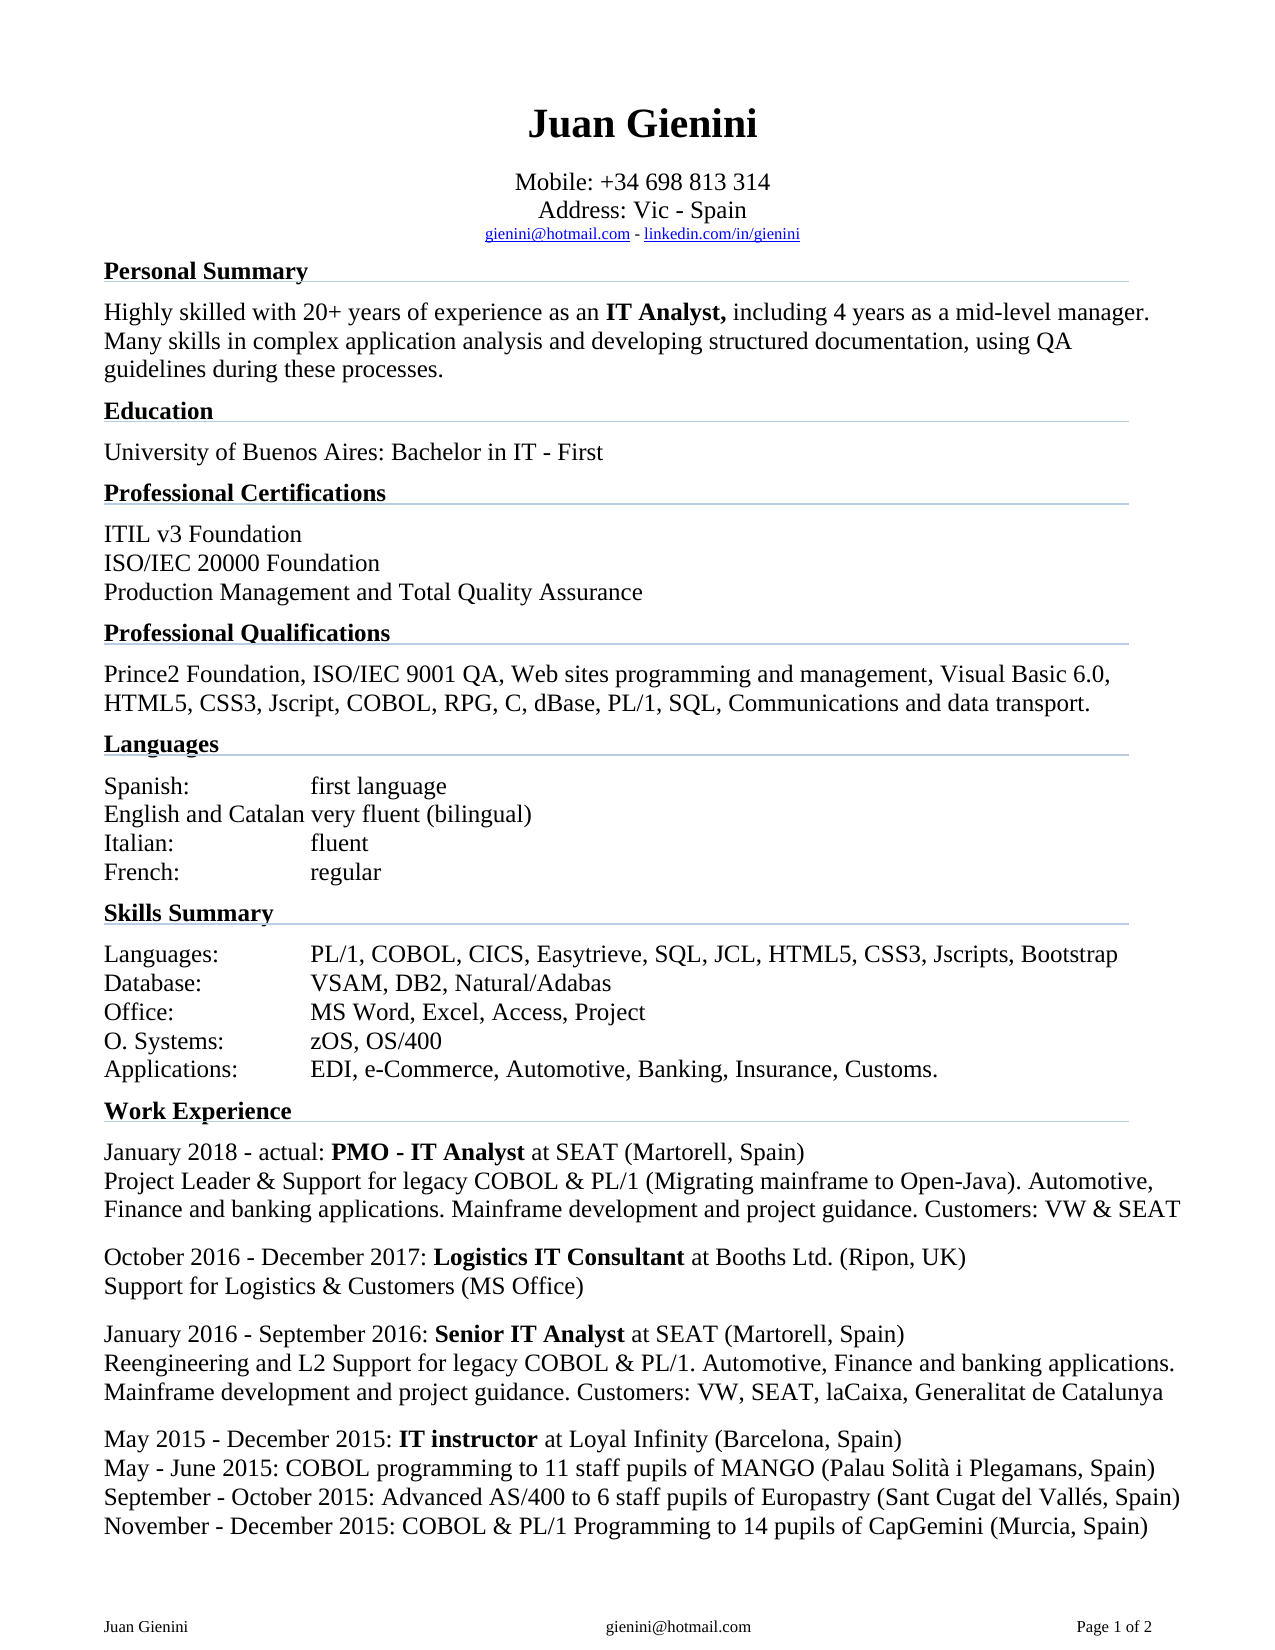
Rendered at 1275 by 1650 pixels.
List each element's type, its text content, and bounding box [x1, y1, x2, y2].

text January 2016 - September 2016: Senior IT Analyst at SEAT (Martorell, Spain) [103, 1319, 1181, 1348]
text May - June 2015: COBOL programming to 11 staff pupils of MANGO (Palau Solità i Plegamans, Spain) [103, 1453, 1181, 1482]
text Office: MS Word, Excel, Access, Project [103, 997, 1181, 1026]
text Work Experience [103, 1096, 1181, 1124]
text Support for Logistics & Customers (MS Office) [103, 1271, 1181, 1300]
text Professional Certifications [103, 478, 1181, 507]
text University of Buenos Aires: Bachelor in IT - First [103, 437, 1181, 466]
text ISO/IEC 20000 Foundation [103, 548, 1181, 577]
text Spanish: first language [103, 771, 1181, 799]
text Reengineering and L2 Support for legacy COBOL & PL/1. Automotive, Finance and banking applications. Mainframe development and project guidance. Customers: VW, SEAT, laCaixa, Generalitat de Catalunya [103, 1348, 1181, 1405]
text October 2016 - December 2017: Logistics IT Consultant at Booths Ltd. (Ripon, UK) [103, 1242, 1181, 1271]
text Italian: fluent [103, 828, 1181, 857]
text November - December 2015: COBOL & PL/1 Programming to 14 pupils of CapGemini (Murcia, Spain) [103, 1511, 1181, 1539]
text French: regular [103, 857, 1181, 886]
text Prince2 Foundation, ISO/IEC 9001 QA, Web sites programming and management, Visual Basic 6.0, HTML5, CSS3, Jscript, COBOL, RPG, C, dBase, PL/1, SQL, Communications and data transport. [103, 659, 1181, 717]
text Project Leader & Support for legacy COBOL & PL/1 (Migrating mainframe to Open-Java). Automotive, Finance and banking applications. Mainframe development and project guidance. Customers: VW & SEAT [103, 1166, 1181, 1223]
text Database: VSAM, DB2, Natural/Adabas [103, 968, 1181, 997]
text Highly skilled with 20+ years of experience as an IT Analyst, including 4 years as a mid-level manager. [103, 297, 1181, 326]
text Languages: PL/1, COBOL, CICS, Easytrieve, SQL, JCL, HTML5, CSS3, Jscripts, Bootstrap [103, 939, 1181, 968]
text Many skills in complex application analysis and developing structured documentation, using QA guidelines during these processes. [103, 326, 1181, 383]
text Production Management and Total Quality Assurance [103, 577, 1181, 606]
text Skills Summary [103, 898, 1181, 927]
text Personal Summary [103, 256, 1181, 284]
text Applications: EDI, e-Commerce, Automotive, Banking, Insurance, Customs. [103, 1054, 1181, 1083]
text September - October 2015: Advanced AS/400 to 6 staff pupils of Europastry (Sant Cugat del Vallés, Spain) [103, 1482, 1181, 1511]
text gienini@hotmail.com - linkedin.com/in/gienini [103, 224, 1181, 243]
text Education [103, 396, 1181, 424]
text January 2018 - actual: PMO - IT Analyst at SEAT (Martorell, Spain) [103, 1137, 1181, 1166]
text ITIL v3 Foundation [103, 519, 1181, 548]
text May 2015 - December 2015: IT instructor at Loyal Infinity (Barcelona, Spain) [103, 1424, 1181, 1453]
text O. Systems: zOS, OS/400 [103, 1026, 1181, 1054]
text English and Catalan very fluent (bilingual) [103, 799, 1181, 828]
text Professional Qualifications [103, 618, 1181, 647]
text Languages [103, 729, 1181, 758]
text Address: Vic - Spain [103, 195, 1181, 224]
text Mobile: +34 698 813 314 [103, 167, 1181, 195]
